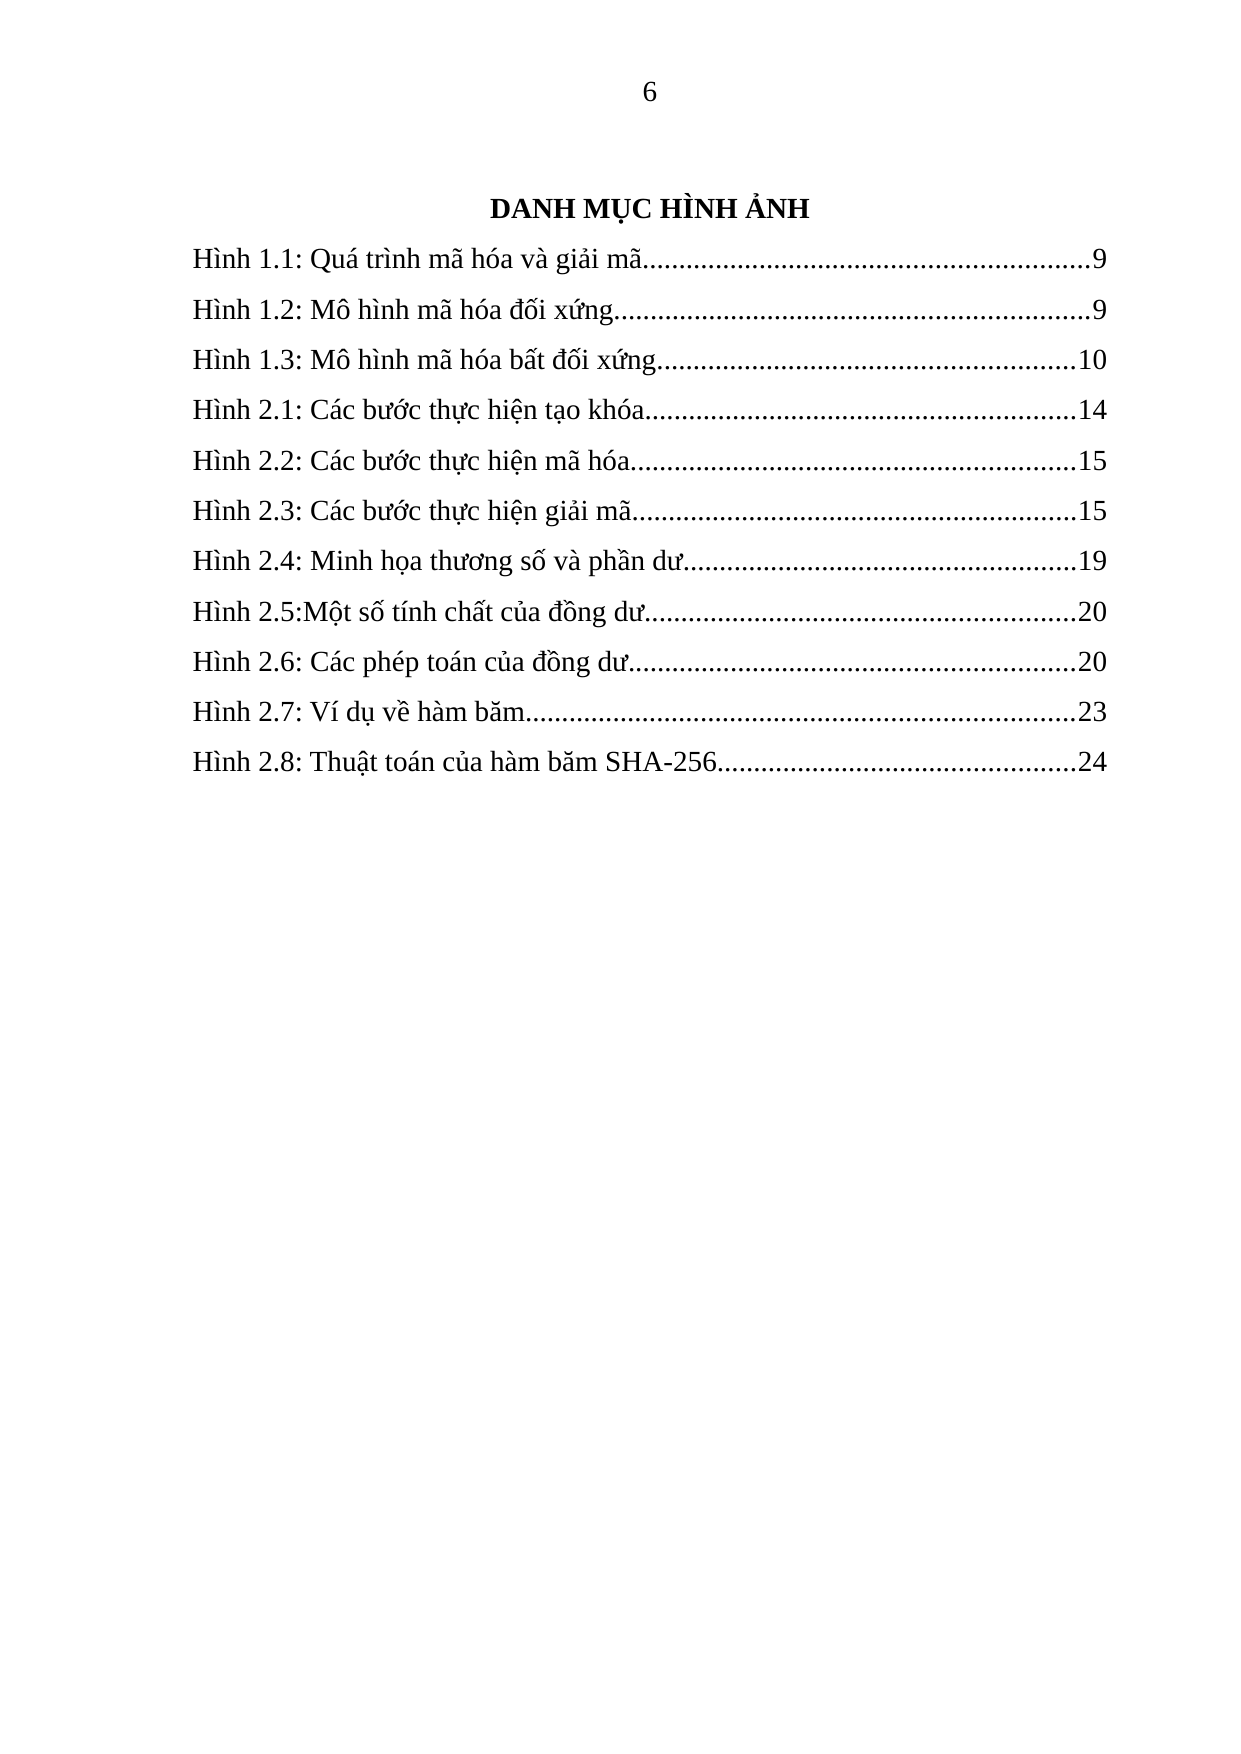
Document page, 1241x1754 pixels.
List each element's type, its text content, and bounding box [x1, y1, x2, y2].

text DANH MỤC HÌNH ẢNH [177, 191, 1122, 225]
text Hình 2.5:Một số tính chất của đồng dư. 20 [177, 594, 1122, 627]
text Hình 2.8: Thuật toán của hàm băm SHA-256. 24 [177, 744, 1122, 778]
text Hình 2.6: Các phép toán của đồng dư. 20 [177, 644, 1122, 677]
text Hình 2.2: Các bước thực hiện mã hóa. 15 [177, 443, 1122, 476]
text Hình 1.3: Mô hình mã hóa bất đối xứng. 10 [177, 342, 1122, 376]
text Hình 2.4: Minh họa thương số và phần dư. 19 [177, 543, 1122, 577]
text Hình 2.3: Các bước thực hiện giải mã. 15 [177, 493, 1122, 527]
text Hình 1.1: Quá trình mã hóa và giải mã. 9 [177, 241, 1122, 275]
text Hình 2.7: Ví dụ về hàm băm. 23 [177, 694, 1122, 728]
text Hình 2.1: Các bước thực hiện tạo khóa. 14 [177, 392, 1122, 426]
text Hình 1.2: Mô hình mã hóa đối xứng. 9 [177, 292, 1122, 325]
